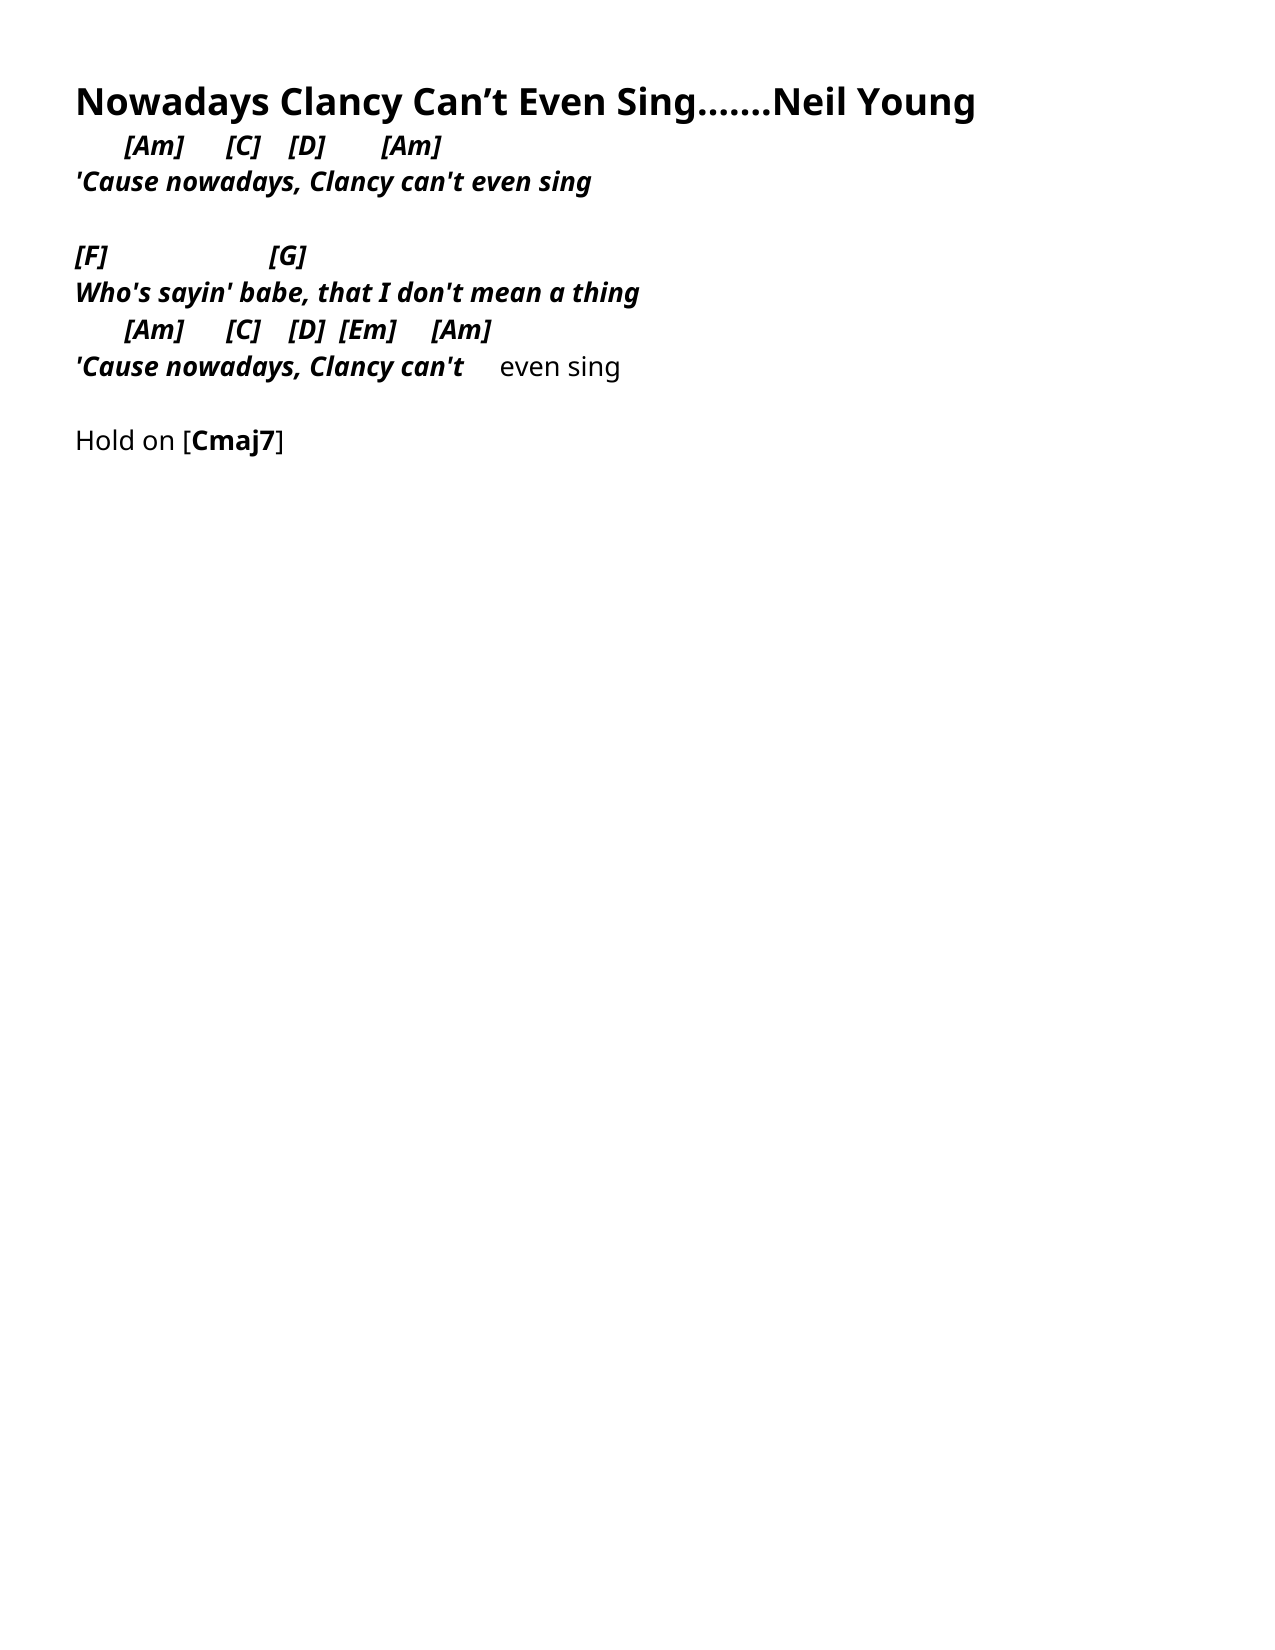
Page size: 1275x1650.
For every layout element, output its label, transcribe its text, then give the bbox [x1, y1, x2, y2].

text [Am] [C] [D] [Em] [Am] [75, 310, 1200, 347]
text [75, 273, 1200, 310]
text 'Cause nowadays, Clancy can't even sing [75, 163, 1200, 200]
text 'Cause nowadays, Clancy can't even sing [75, 347, 1200, 384]
text [Am] [C] [D] [Am] [75, 126, 1200, 163]
text [F] [G] [75, 237, 1200, 273]
text Hold on [Cmaj7] [75, 421, 1200, 458]
